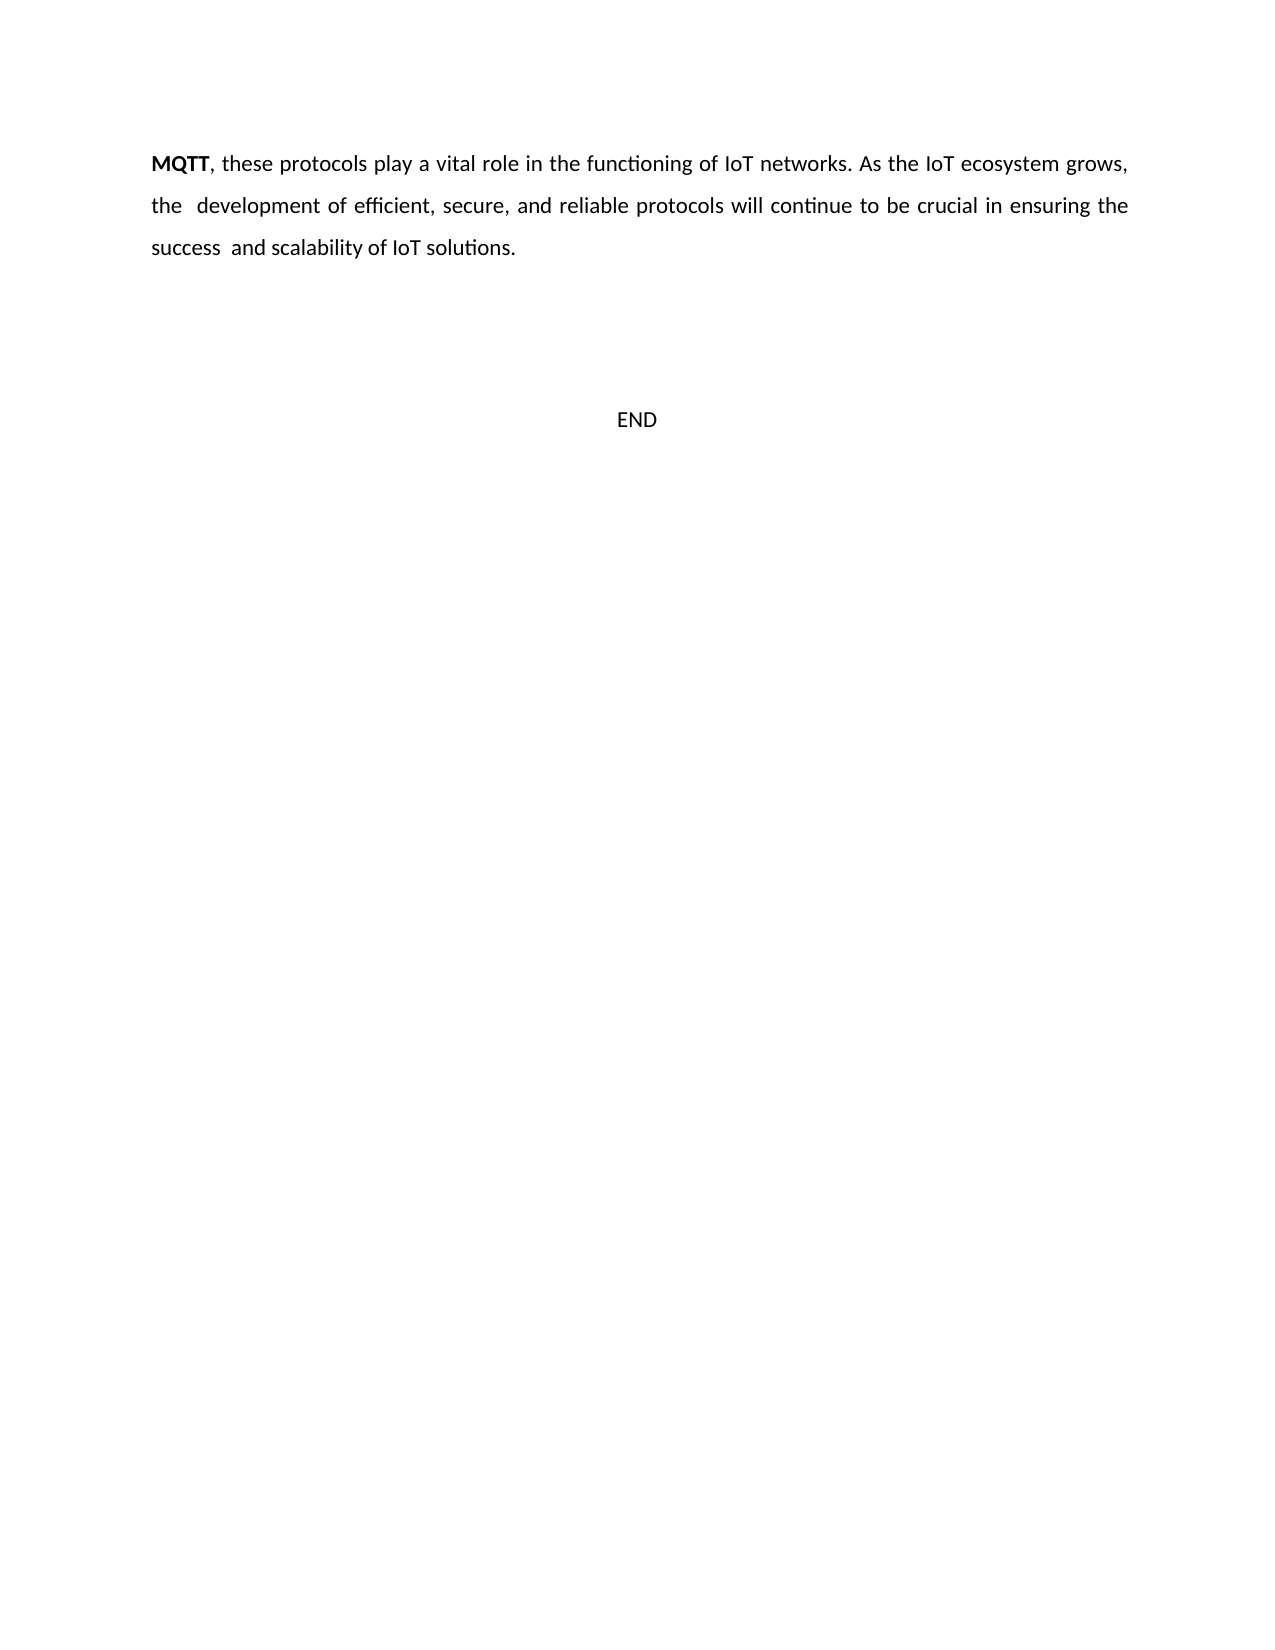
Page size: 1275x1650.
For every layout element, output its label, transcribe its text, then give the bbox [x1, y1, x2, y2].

text END [0, 406, 657, 433]
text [151, 149, 1130, 261]
